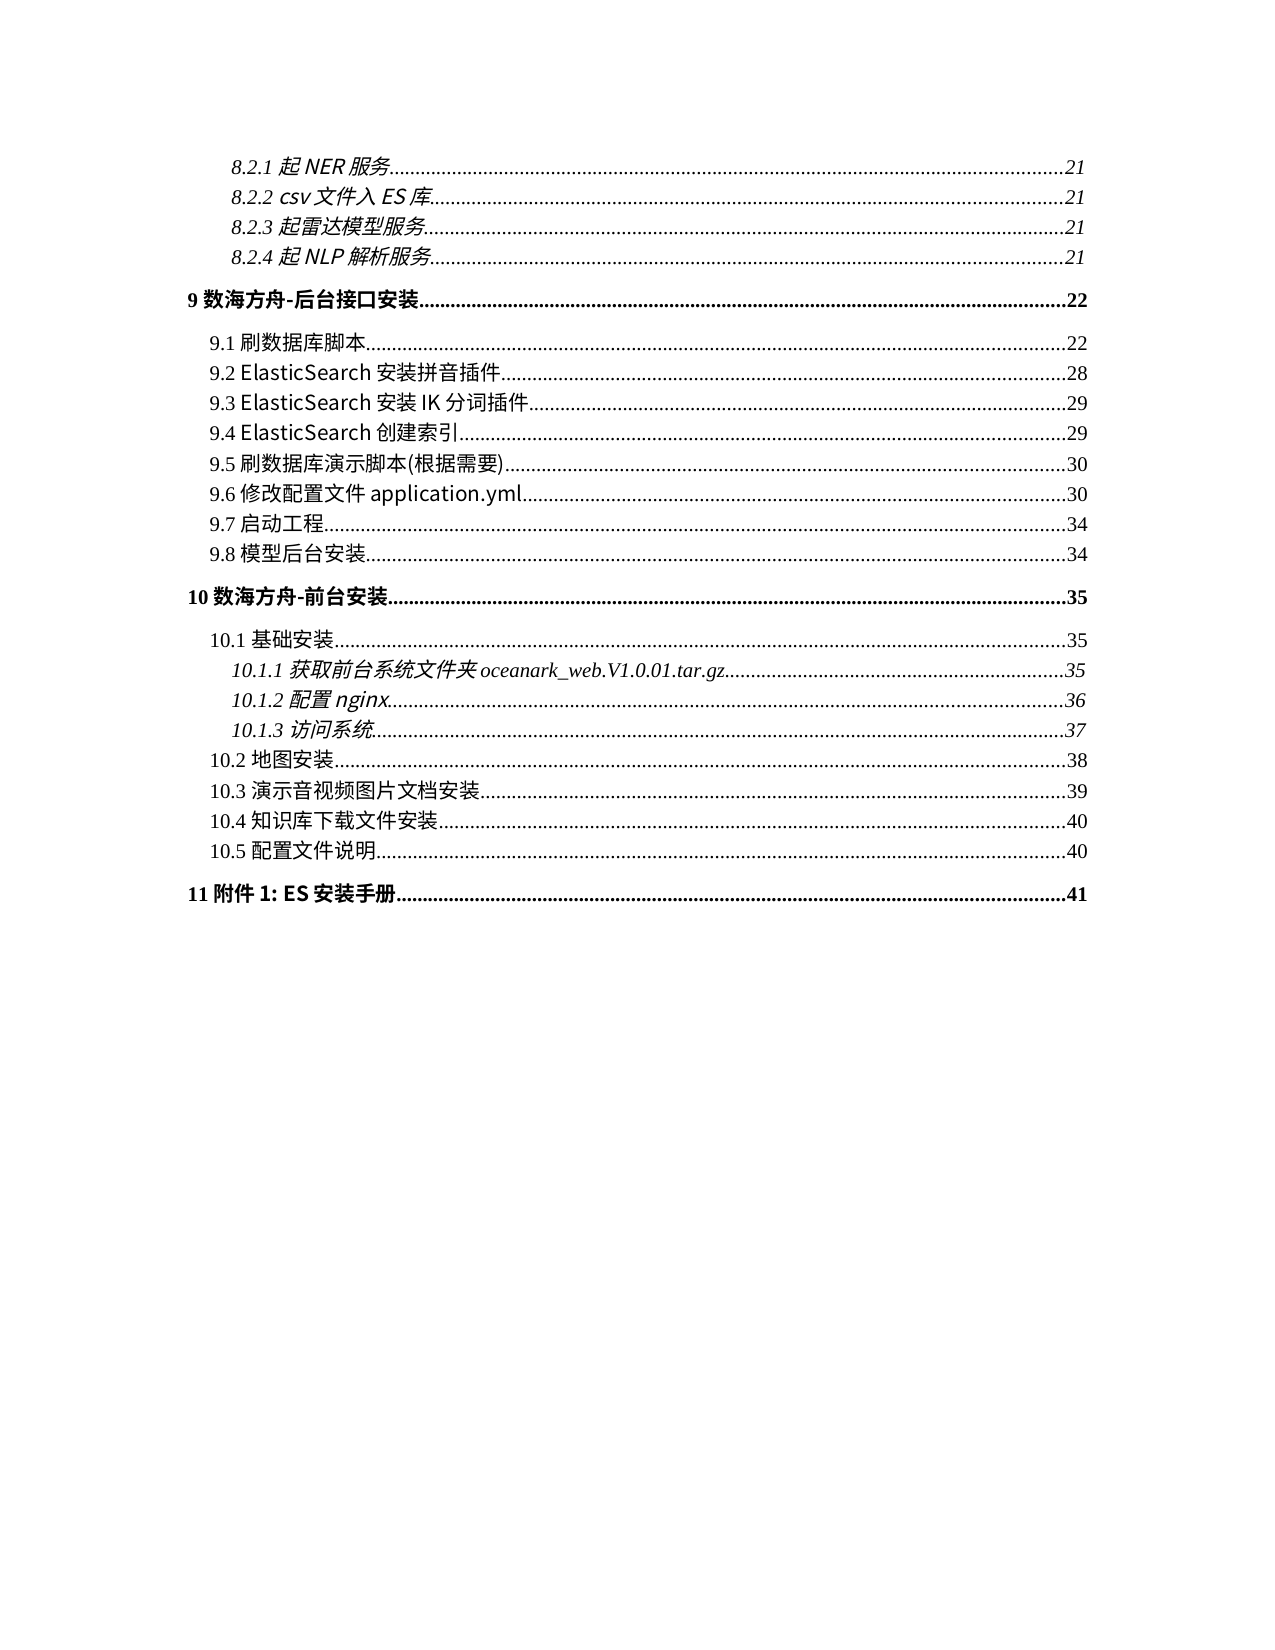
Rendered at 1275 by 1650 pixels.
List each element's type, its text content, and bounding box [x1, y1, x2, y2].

text 9.1 刷数据库脚本 22 [209, 326, 1087, 356]
text 9.2 ElasticSearch安装拼音插件 28 [209, 356, 1087, 386]
text 10.2 地图安装 38 [209, 744, 1087, 774]
text 10.3 演示音视频图片文档安装 39 [209, 774, 1087, 804]
text 9.4 ElasticSearch创建索引 29 [209, 417, 1087, 447]
text 8.2.4 起NLP解析服务 21 [231, 241, 1087, 271]
text 10.1.2 配置nginx 36 [231, 683, 1087, 713]
text 10.4 知识库下载文件安装 40 [209, 804, 1087, 834]
text 11 附件1: ES安装手册 41 [187, 877, 1087, 907]
text 9 数海方舟-后台接口安装 22 [187, 283, 1087, 313]
text 9.5 刷数据库演示脚本(根据需要) 30 [209, 447, 1087, 477]
text 9.8 模型后台安装 34 [209, 537, 1087, 568]
text 9.7 启动工程 34 [209, 507, 1087, 537]
text 8.2.1 起NER服务 21 [231, 150, 1087, 180]
text 10.1.1 获取前台系统文件夹oceanark_web.V1.0.01.tar.gz 35 [231, 653, 1087, 683]
text 10.1 基础安装 35 [209, 623, 1087, 653]
text 10.5 配置文件说明 40 [209, 834, 1087, 864]
text 10.1.3 访问系统 37 [231, 713, 1087, 744]
text 8.2.3 起雷达模型服务 21 [231, 210, 1087, 241]
text 8.2.2 csv文件入ES库 21 [231, 180, 1087, 210]
text 9.3 ElasticSearch安装IK分词插件 29 [209, 386, 1087, 417]
text 10 数海方舟-前台安装 35 [187, 580, 1087, 610]
text 9.6 修改配置文件application.yml 30 [209, 477, 1087, 507]
